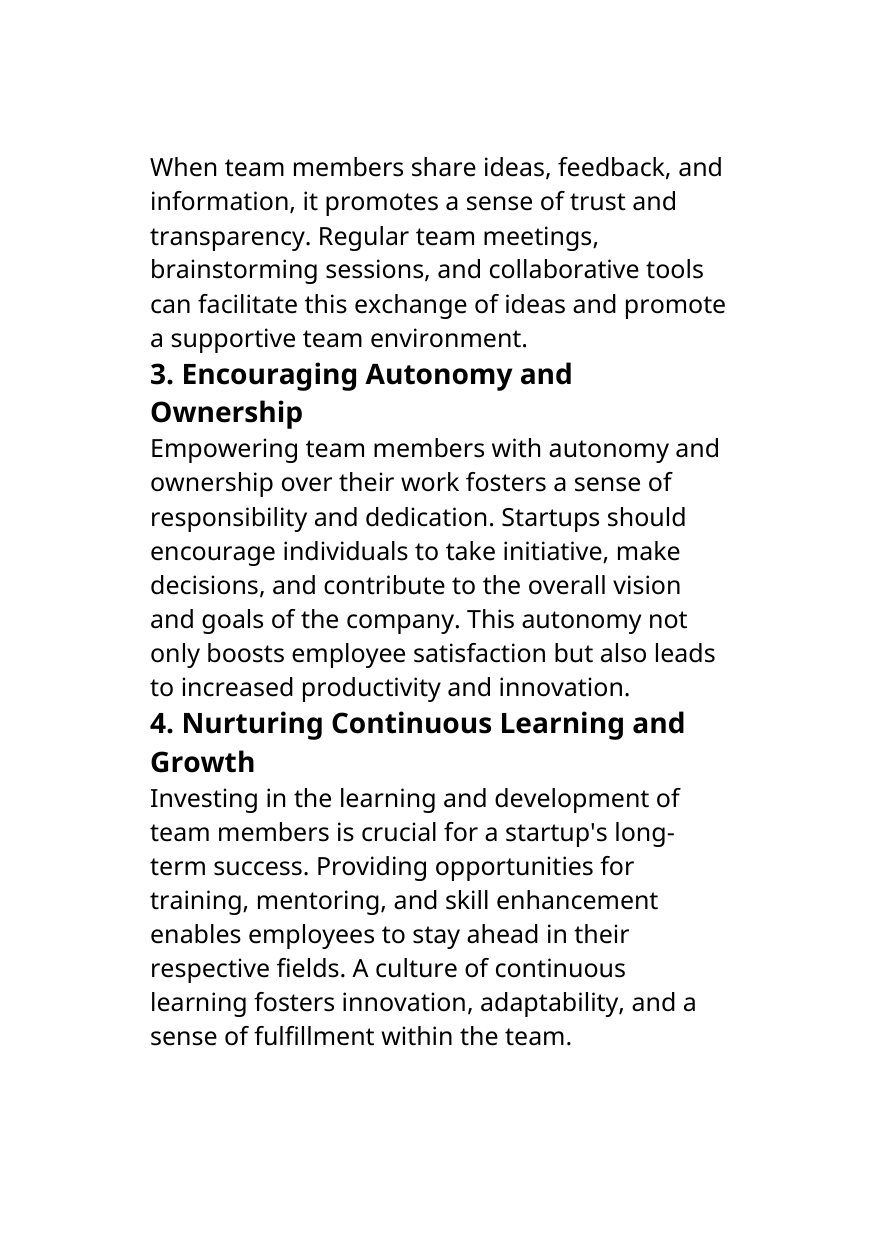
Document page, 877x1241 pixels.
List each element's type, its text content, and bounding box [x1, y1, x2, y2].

subtitle 3. Encouraging Autonomy and Ownership [150, 354, 727, 431]
subtitle 4. Nurturing Continuous Learning and Growth [150, 703, 727, 780]
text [150, 150, 727, 354]
text Investing in the learning and development of team members is crucial for a startup's long-term success. Providing opportunities for training, mentoring, and skill enhancement enables employees to stay ahead in their respective fields. A culture of continuous learning fosters innovation, adaptability, and a sense of fulfillment within the team. [150, 780, 727, 1053]
text Empowering team members with autonomy and ownership over their work fosters a sense of responsibility and dedication. Startups should encourage individuals to take initiative, make decisions, and contribute to the overall vision and goals of the company. This autonomy not only boosts employee satisfaction but also leads to increased productivity and innovation. [150, 431, 727, 703]
